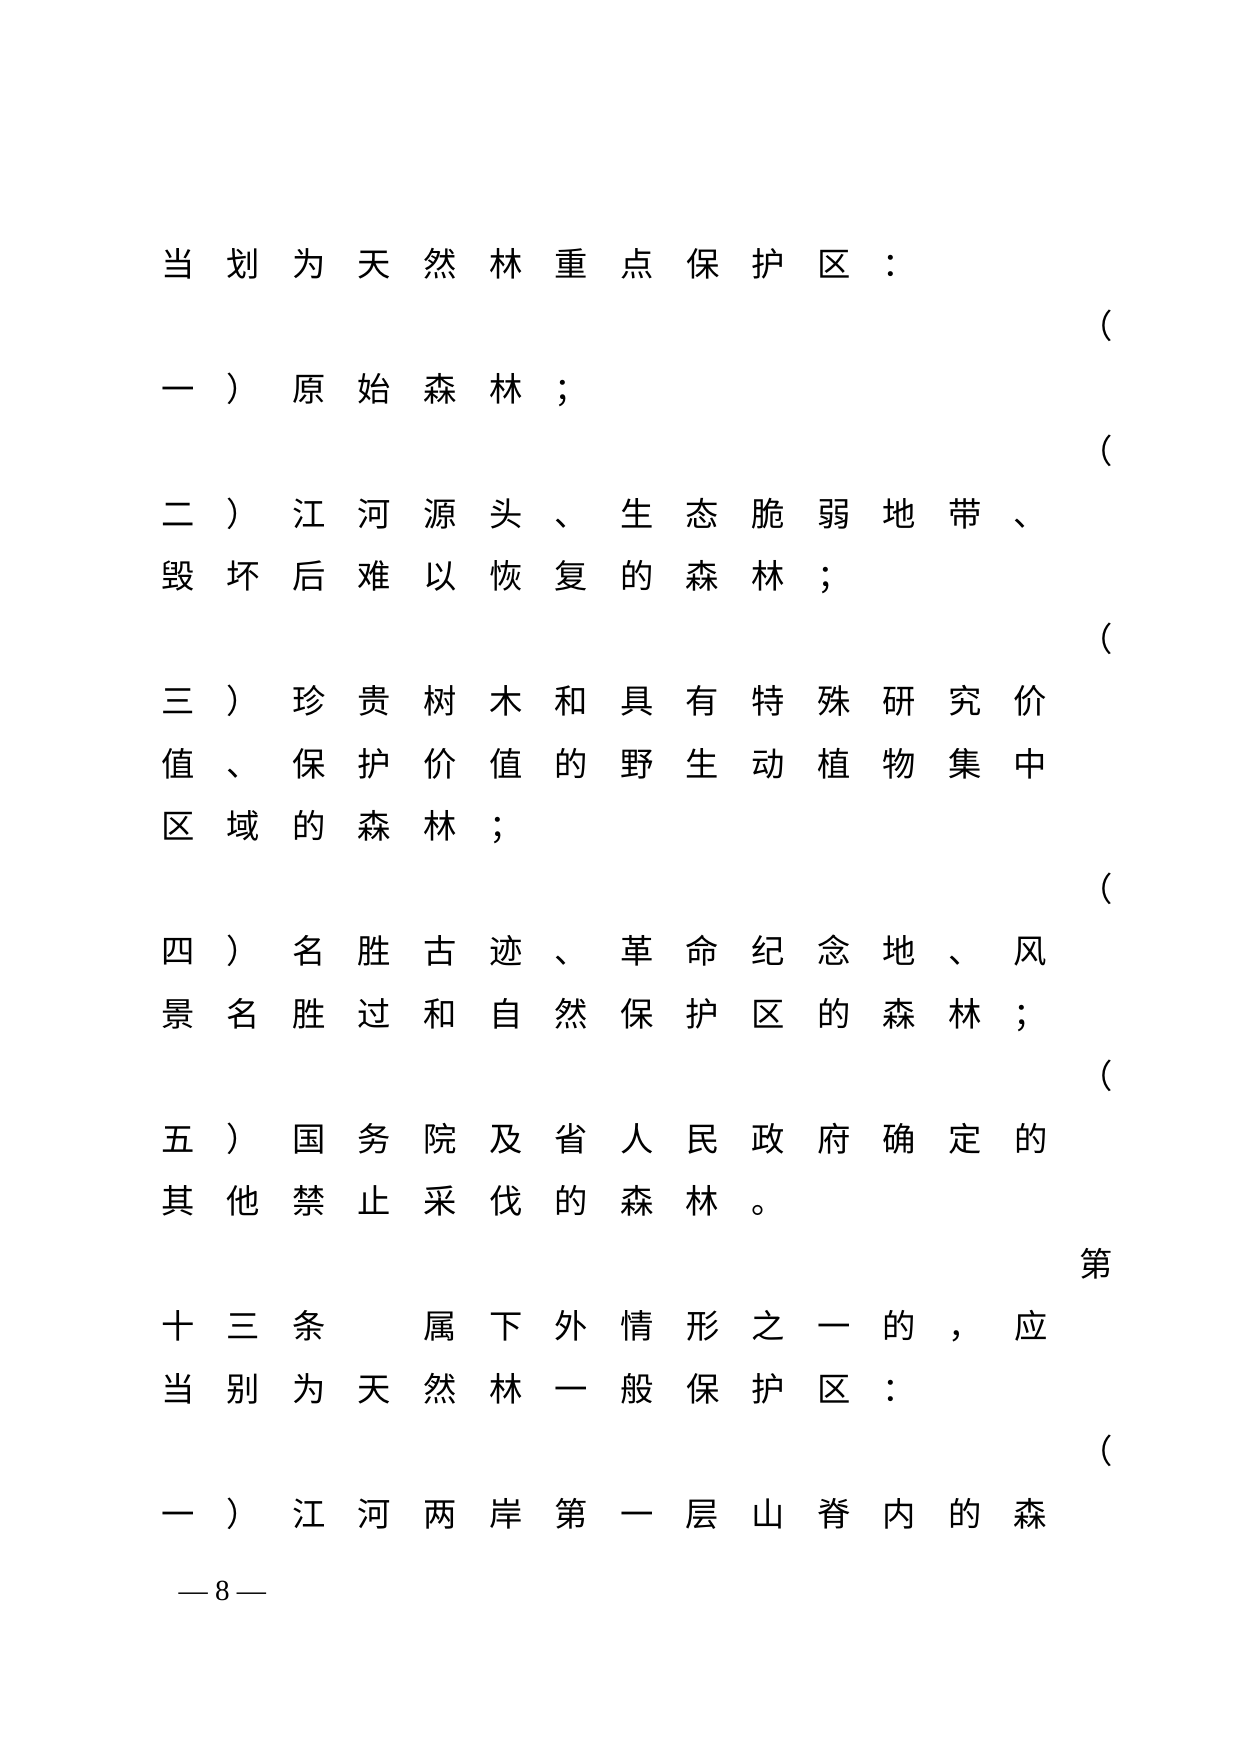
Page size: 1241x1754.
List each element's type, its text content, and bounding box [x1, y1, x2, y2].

text （一）原始森林； [161, 293, 1079, 418]
text 第十三条 属下外情形之一的，应当别为天然林一般保护区： [161, 1231, 1079, 1418]
text （三）珍贵树木和具有特殊研究价值、保护价值的野生动植物集中区域的森林； [161, 606, 1079, 856]
text （五）国务院及省人民政府确定的其他禁止采伐的森林。 [161, 1043, 1079, 1231]
text （二）江河源头、生态脆弱地带、毁坏后难以恢复的森林； [161, 418, 1079, 606]
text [161, 231, 1079, 293]
text （一）江河两岸第一层山脊内的森林； [161, 1418, 1079, 1543]
text （四）名胜古迹、革命纪念地、风景名胜过和自然保护区的森林； [161, 856, 1079, 1043]
